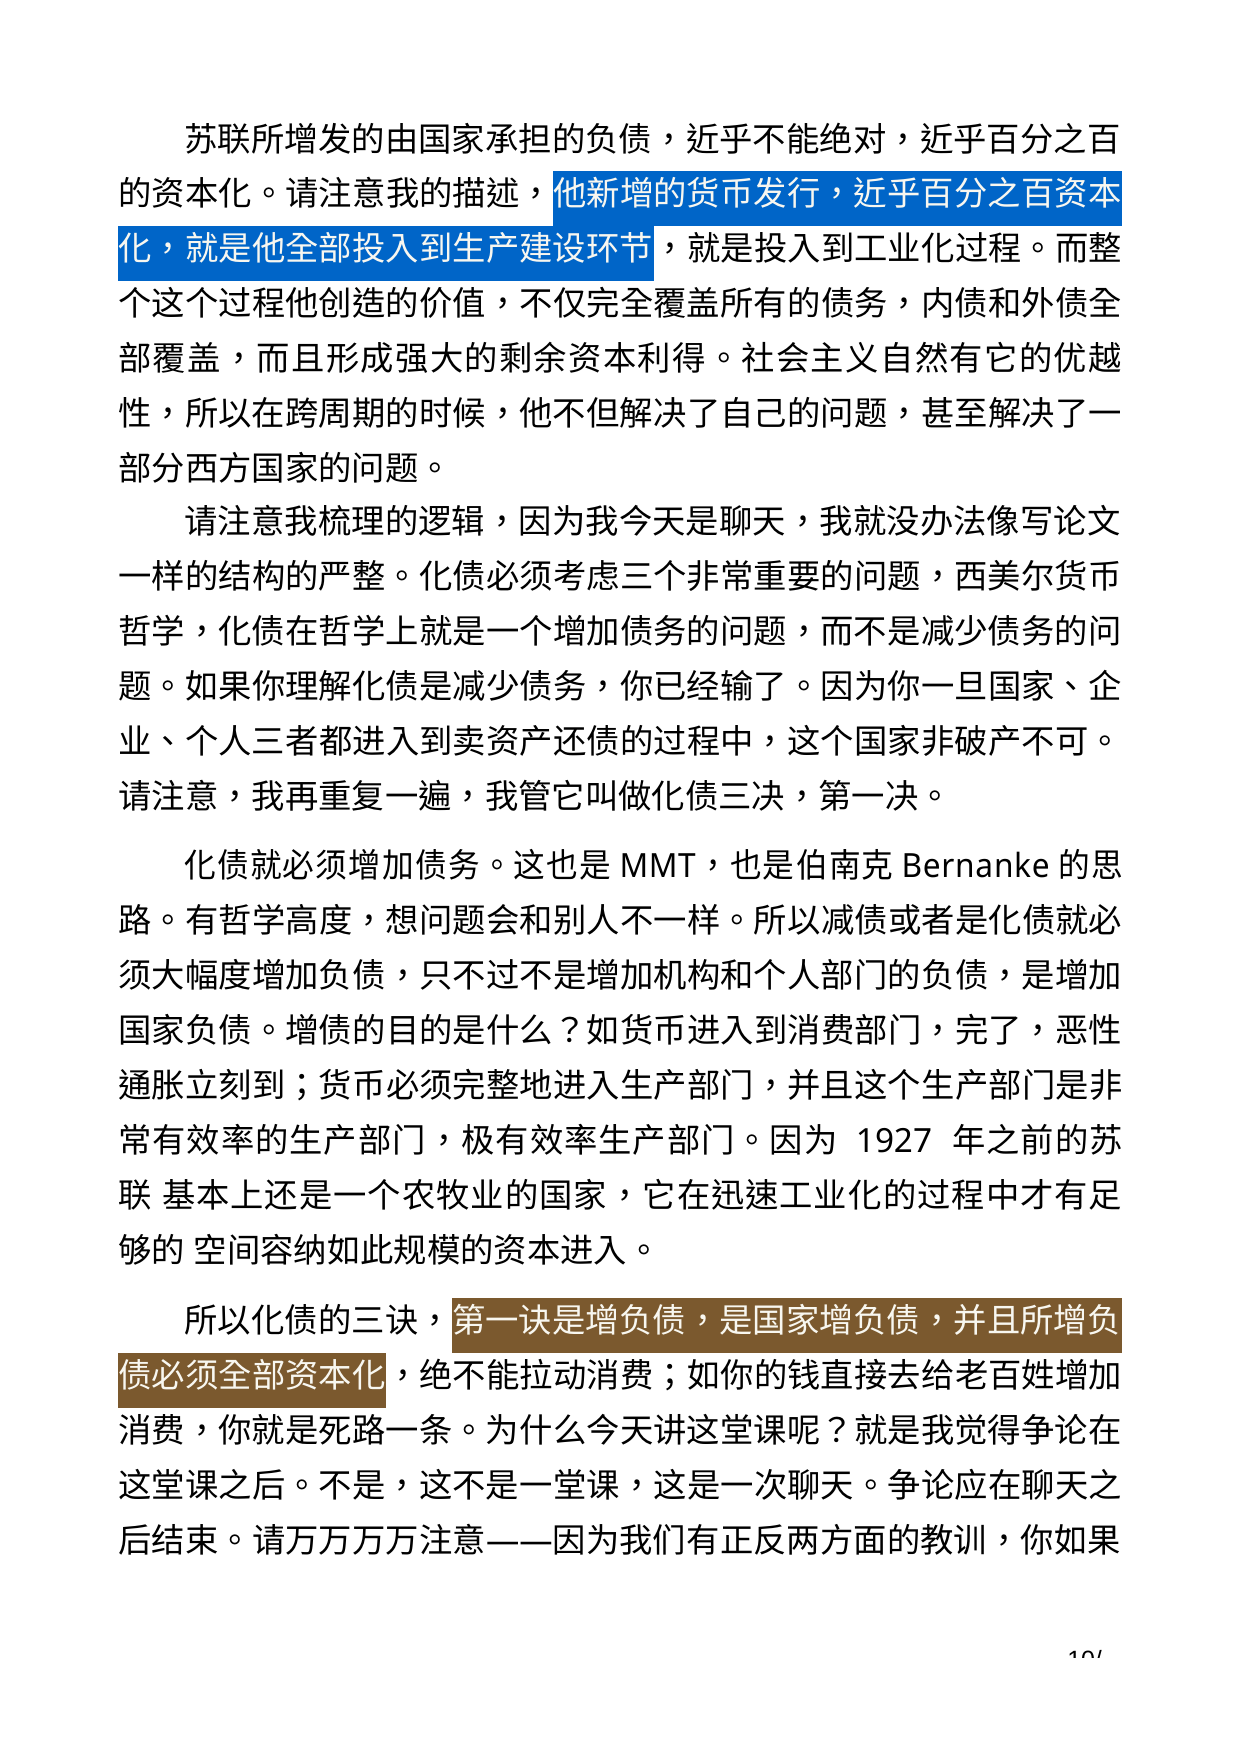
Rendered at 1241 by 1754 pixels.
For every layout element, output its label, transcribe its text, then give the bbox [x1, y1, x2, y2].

text 所以化债的三诀，第一诀是增负债，是国家增负债，并且所增负 债必须全部资本化，绝不能拉动消费；如你的钱直接去给老百姓增加 消费，你就是死路⼀条。为什么今天讲这堂课呢？就是我觉得争论在 这堂课之后。不是，这不是⼀堂课，这是⼀次聊天。争论应在聊天之 后结束。请万万万万注意——因为我们有正反两⽅面的教训，你如果 [118, 1288, 1122, 1563]
text 化债就必须增加债务。这也是MMT，也是伯南克Bernanke的思 路。有哲学⾼度，想问题会和别⼈不⼀样。所以减债或者是化债就必 须⼤幅度增加负债，只不过不是增加机构和个⼈部门的负债，是增加 国家负债。增债的目的是什么？如货币进⼊到消费部门，完了，恶性 通胀立刻到；货币必须完整地进⼊⽣产部门，并且这个⽣产部门是非 常有效率的⽣产部门，极有效率⽣产部门。因为 1927 年之前的苏联 基本上还是⼀个农牧业的国家，它在迅速⼯业化的过程中才有⾜够的 空间容纳如此规模的资本进⼊。 [118, 834, 1123, 1274]
text 请注意我梳理的逻辑，因为我今天是聊天，我就没办法像写论⽂ [184, 497, 1134, 543]
text 的资本化。请注意我的描述，他新增的货币发行，近乎百分之百资本 化，就是他全部投入到生产建设环节，就是投⼊到⼯业化过程。⽽整 个这个过程他创造的价值，不仅完全覆盖所有的债务，内债和外债全 部覆盖，⽽且形成强⼤的剩余资本利得。社会主义自然有它的优越 性，所以在跨周期的时候，他不但解决了自⼰的问题，甚⾄解决了⼀ 部分西⽅国家的问题。 [118, 162, 1122, 492]
text ⼀样的结构的严整。化债必须考虑三个非常重要的问题，西美尔货币 哲学，化债在哲学上就是⼀个增加债务的问题，⽽不是减少债务的问 题。如果你理解化债是减少债务，你已经输了。因为你⼀旦国家、企 业、个⼈三者都进⼊到卖资产还债的过程中，这个国家非破产不可。 请注意，我再重复⼀遍，我管它叫做化债三决，第⼀决。 [118, 544, 1122, 819]
text 苏联所增发的由国家承担的负债，近乎不能绝对，近乎百分之百 [184, 114, 1134, 160]
